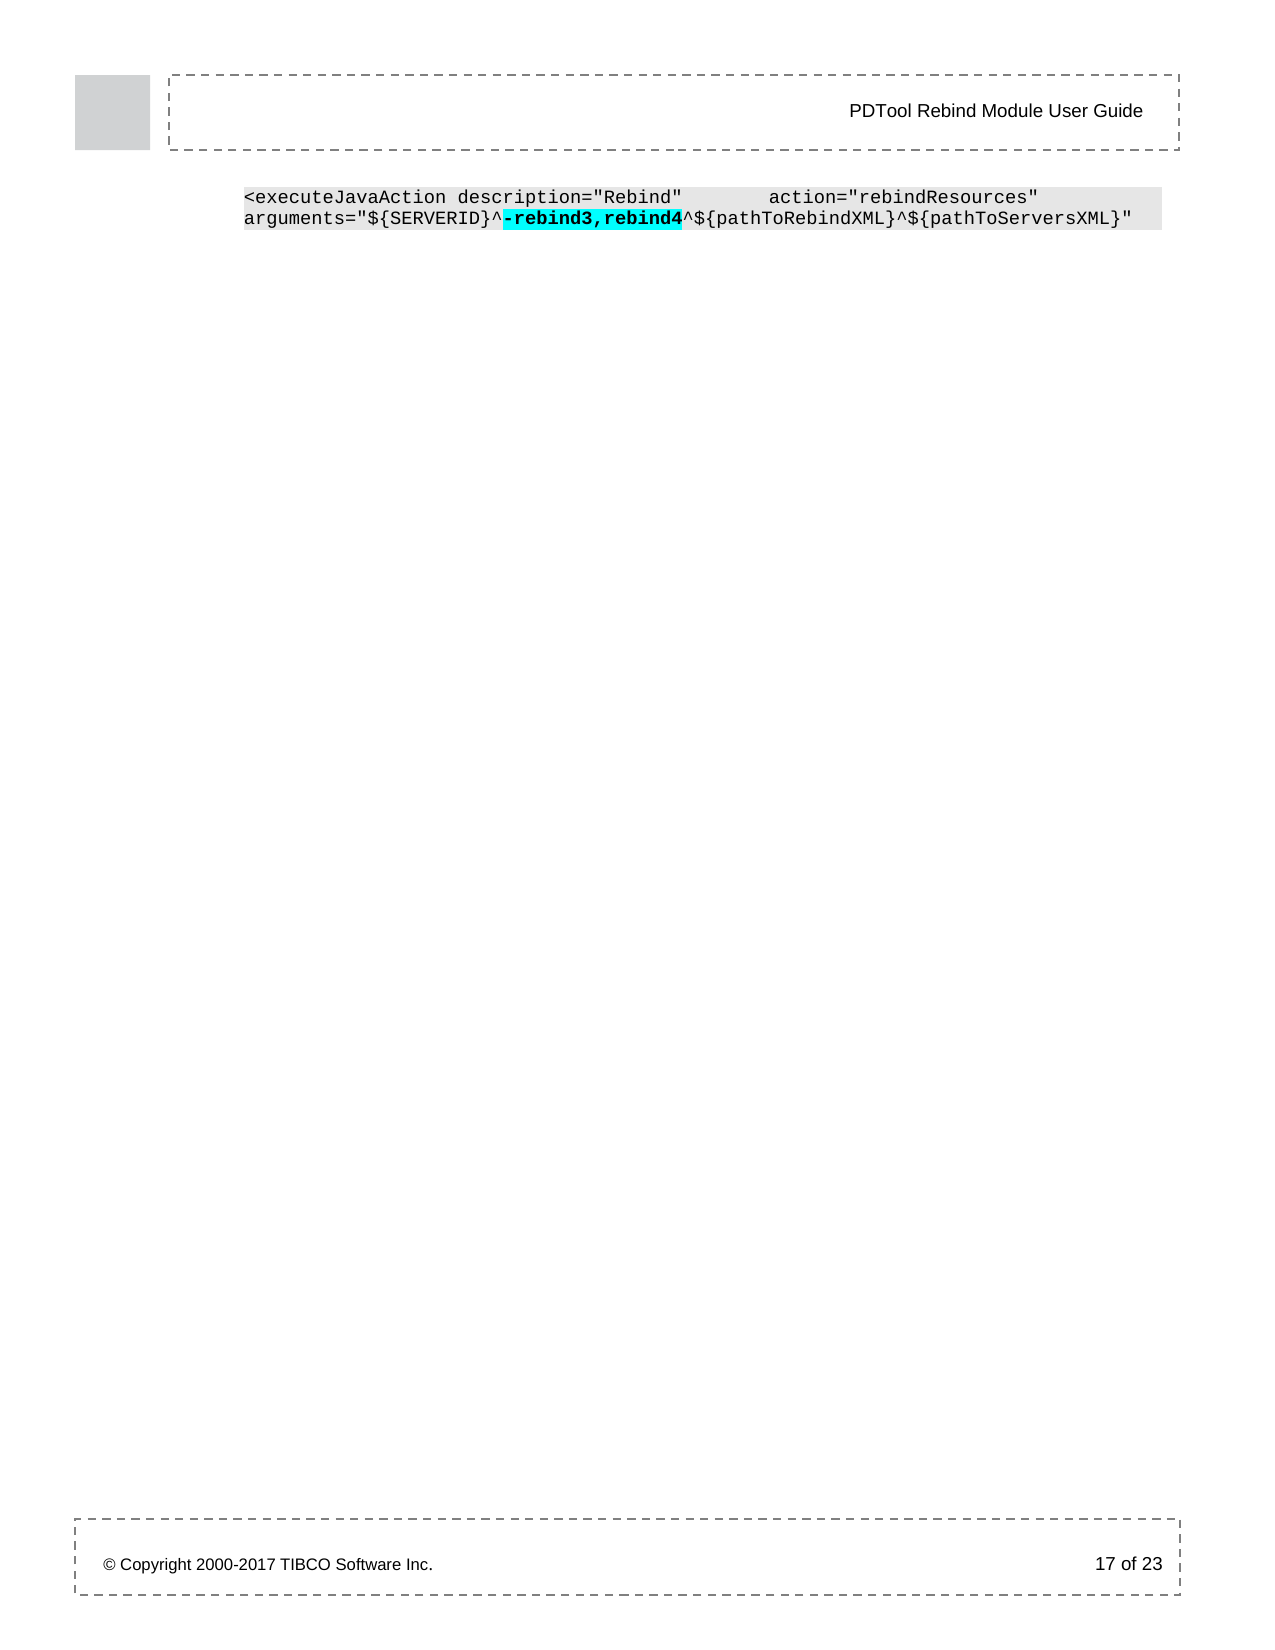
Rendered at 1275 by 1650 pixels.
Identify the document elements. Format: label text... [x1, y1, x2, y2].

text <executeJavaAction description="Rebind" action="rebindResources" arguments="${SERVERID}^-rebind3,rebind4^${pathToRebindXML}^${pathToServersXML}" [244, 187, 1162, 230]
